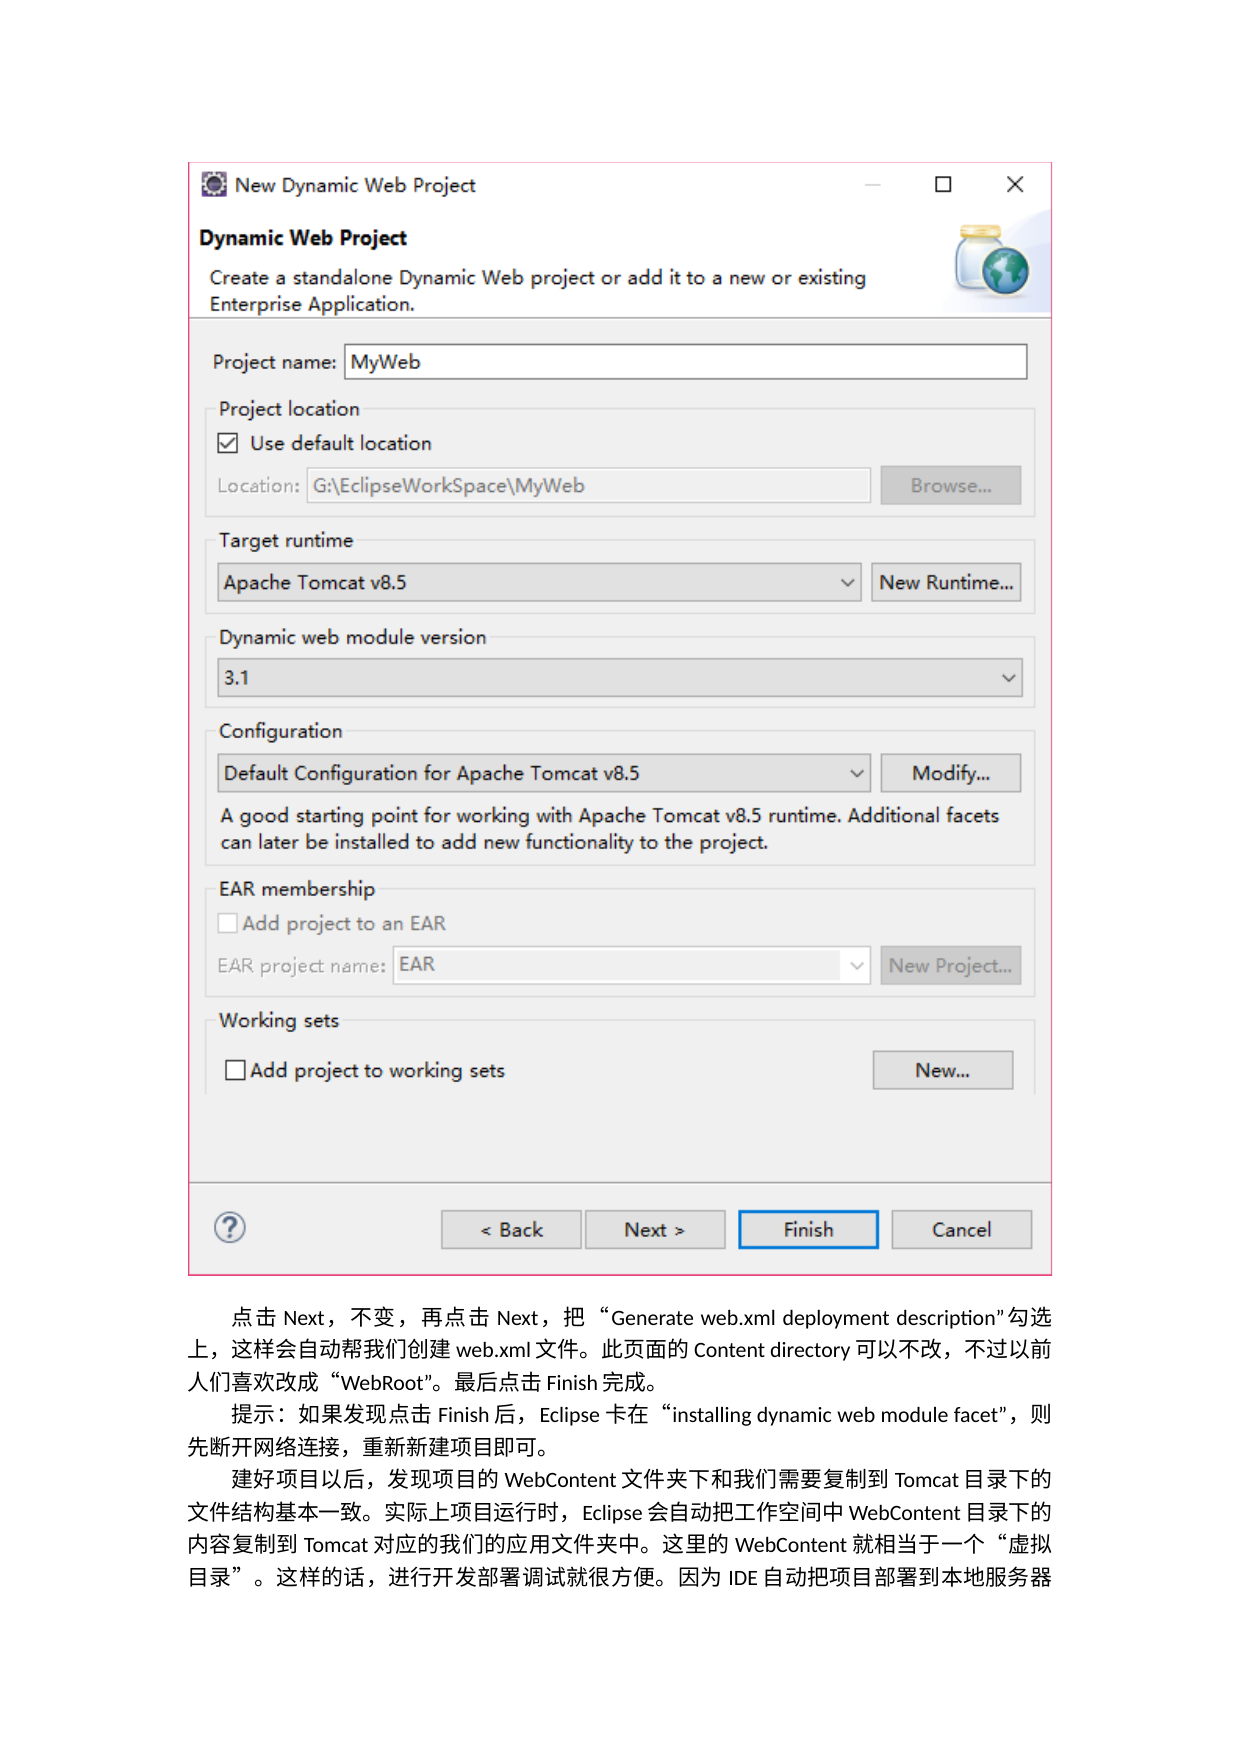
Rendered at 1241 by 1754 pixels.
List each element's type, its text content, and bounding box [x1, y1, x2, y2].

picture [188, 162, 1053, 1276]
text 提示：如果发现点击Finish后，Eclipse卡在“installing dynamic web module facet”，则先断开网络连接，重新新建项目即可。 [187, 1397, 1053, 1462]
text 点击Next，不变，再点击Next，把“Generate web.xml deployment description”勾选上，这样会自动帮我们创建web.xml文件。此页面的Content directory可以不改，不过以前人们喜欢改成“WebRoot”。最后点击Finish完成。 [187, 1299, 1053, 1397]
